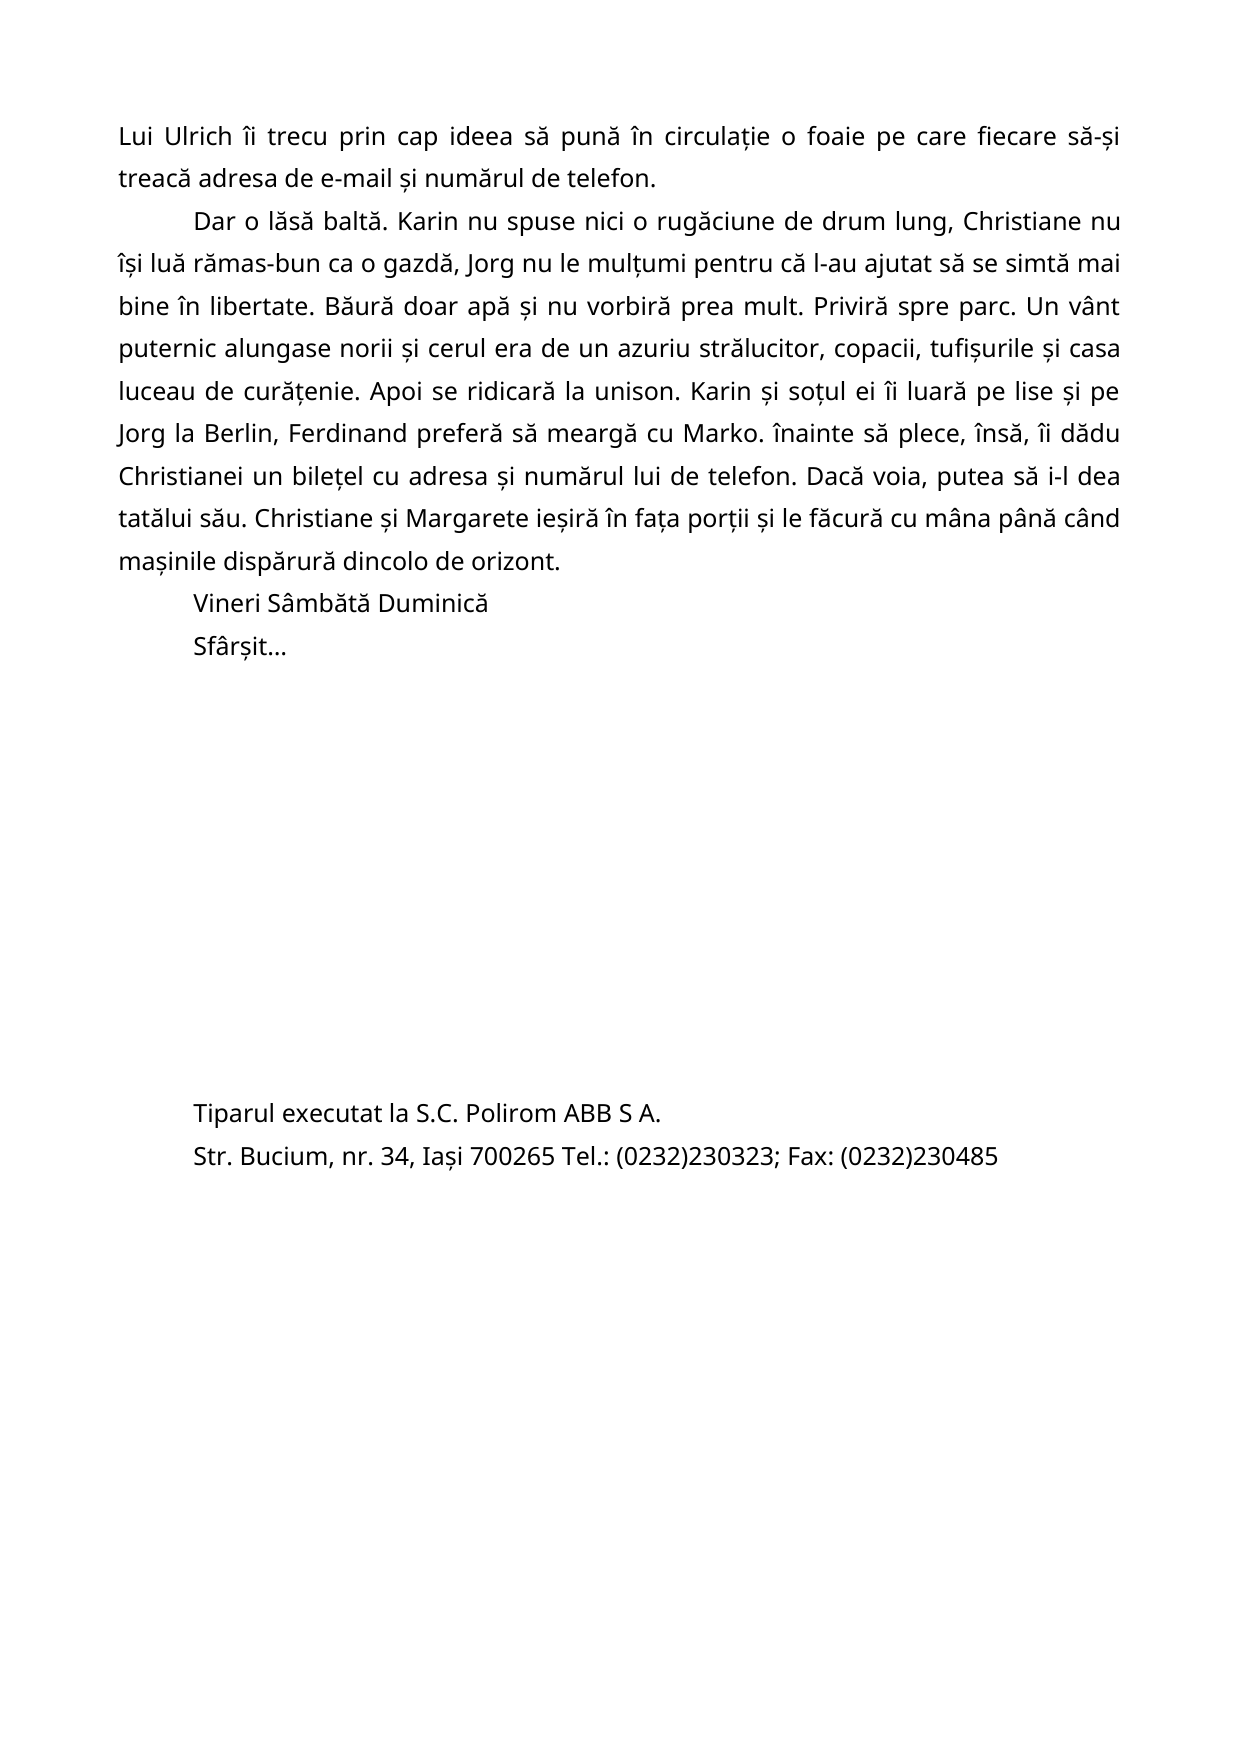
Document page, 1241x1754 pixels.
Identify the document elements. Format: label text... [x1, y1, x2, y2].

text Vineri Sâmbătă Duminică [118, 586, 1122, 620]
text Str. Bucium, nr. 34, Iaşi 700265 Tel.: (0232)230323; Fax: (0232)230485 [118, 1138, 1122, 1172]
text Sfârşit… [118, 628, 1122, 662]
text Tiparul executat la S.C. Polirom ABB S A. [118, 1096, 1122, 1130]
text Dar o lăsă baltă. Karin nu spuse nici o rugăciune de drum lung, Christiane nu îşi luă rămas-bun ca o gazdă, Jorg nu le mulţumi pentru că l-au ajutat să se simtă mai bine în libertate. Băură doar apă şi nu vorbiră prea mult. Priviră spre parc. Un vânt puternic alungase norii şi cerul era de un azuriu strălucitor, copacii, tufişurile şi casa luceau de curăţenie. Apoi se ridicară la unison. Karin şi soţul ei îi luară pe lise şi pe Jorg la Berlin, Ferdinand preferă să meargă cu Marko. înainte să plece, însă, îi dădu Christianei un bileţel cu adresa şi numărul lui de telefon. Dacă voia, putea să i-l dea tatălui său. Christiane şi Margarete ieşiră în faţa porţii şi le făcură cu mâna până când maşinile dispărură dincolo de orizont. [118, 203, 1122, 577]
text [118, 118, 1122, 195]
